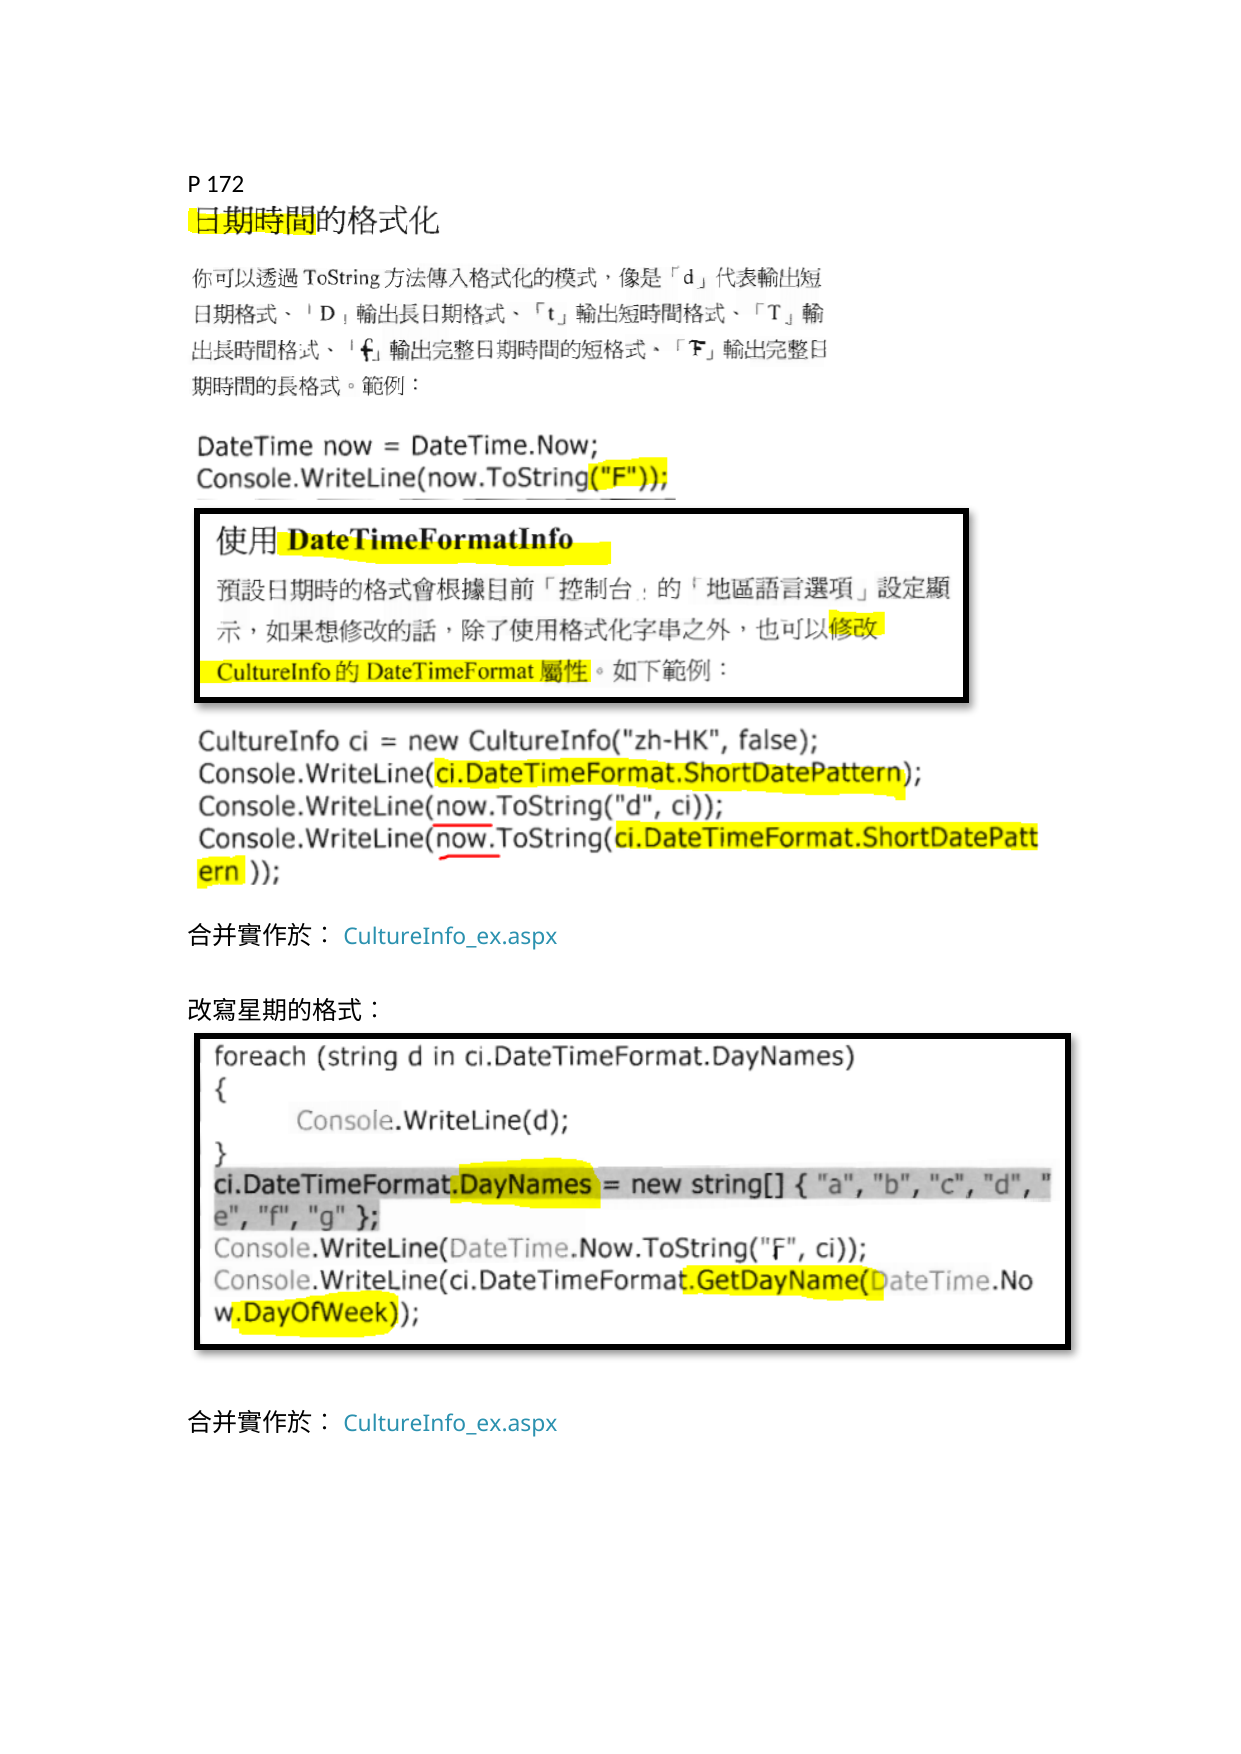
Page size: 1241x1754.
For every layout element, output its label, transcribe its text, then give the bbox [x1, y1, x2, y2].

text 合并實作於︰ CultureInfo_ex.aspx [187, 914, 1053, 952]
picture [187, 202, 835, 402]
picture [187, 427, 676, 500]
picture [200, 514, 963, 697]
text 改寫星期的格式︰ [187, 989, 1053, 1027]
picture [200, 1039, 1065, 1344]
text P 172 [187, 164, 1053, 202]
picture [187, 727, 1053, 890]
text 合并實作於︰ CultureInfo_ex.aspx [187, 1402, 1053, 1439]
